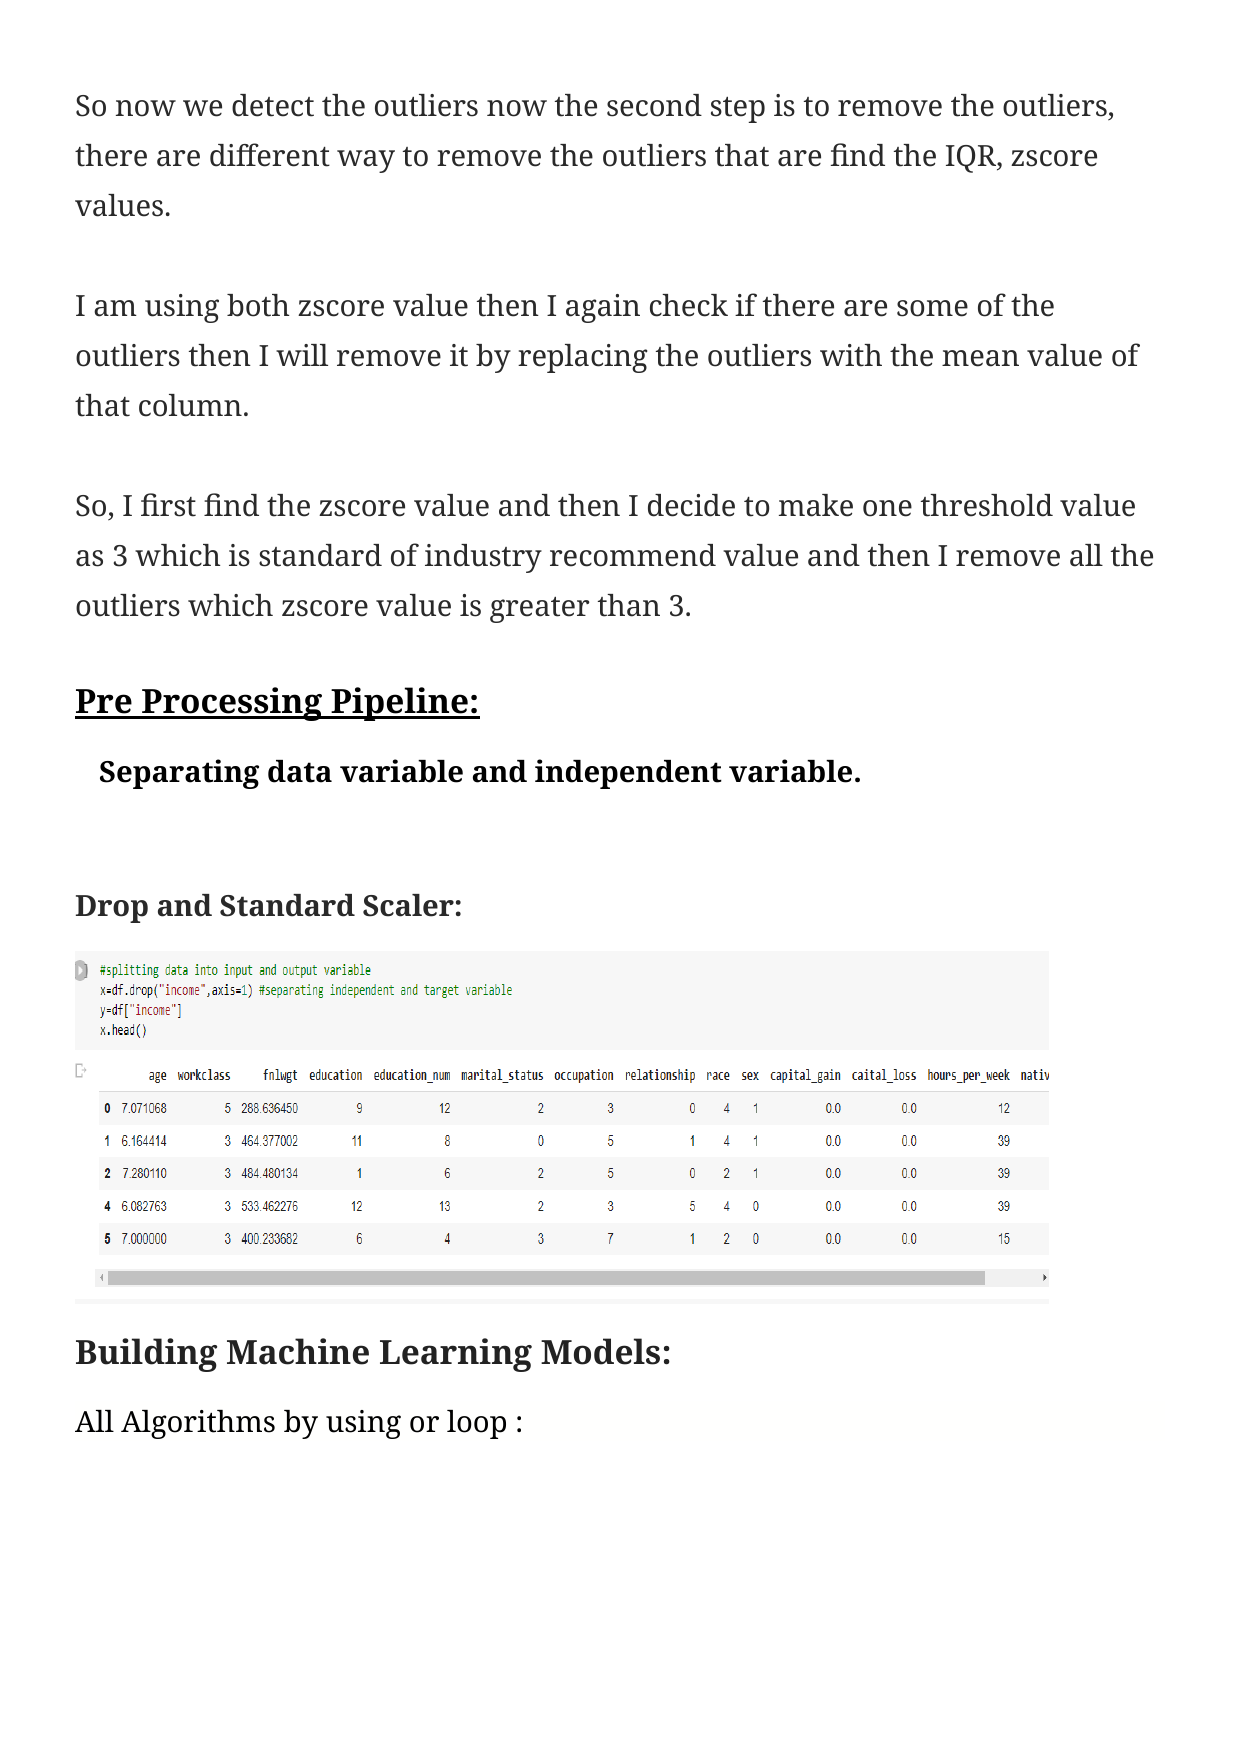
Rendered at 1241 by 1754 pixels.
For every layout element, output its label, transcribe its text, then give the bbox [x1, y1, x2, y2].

text So now we detect the outliers now the second step is to remove the outliers, there are different way to remove the outliers that are find the IQR, zscore values. [75, 75, 1165, 225]
text Pre Processing Pipeline: [75, 678, 1165, 723]
text Drop and Standard Scaler: [75, 885, 1165, 924]
text So, I first find the zscore value and then I decide to make one threshold value as 3 which is standard of industry recommend value and then I remove all the outliers which zscore value is greater than 3. [75, 475, 1165, 625]
text Building Machine Learning Models: [75, 1328, 1165, 1374]
text Separating data variable and independent variable. [75, 751, 1165, 791]
picture [75, 951, 1049, 1304]
text All Algorithms by using or loop : [75, 1401, 1165, 1441]
text I am using both zscore value then I again check if there are some of the outliers then I will remove it by replacing the outliers with the mean value of that column. [75, 275, 1165, 425]
